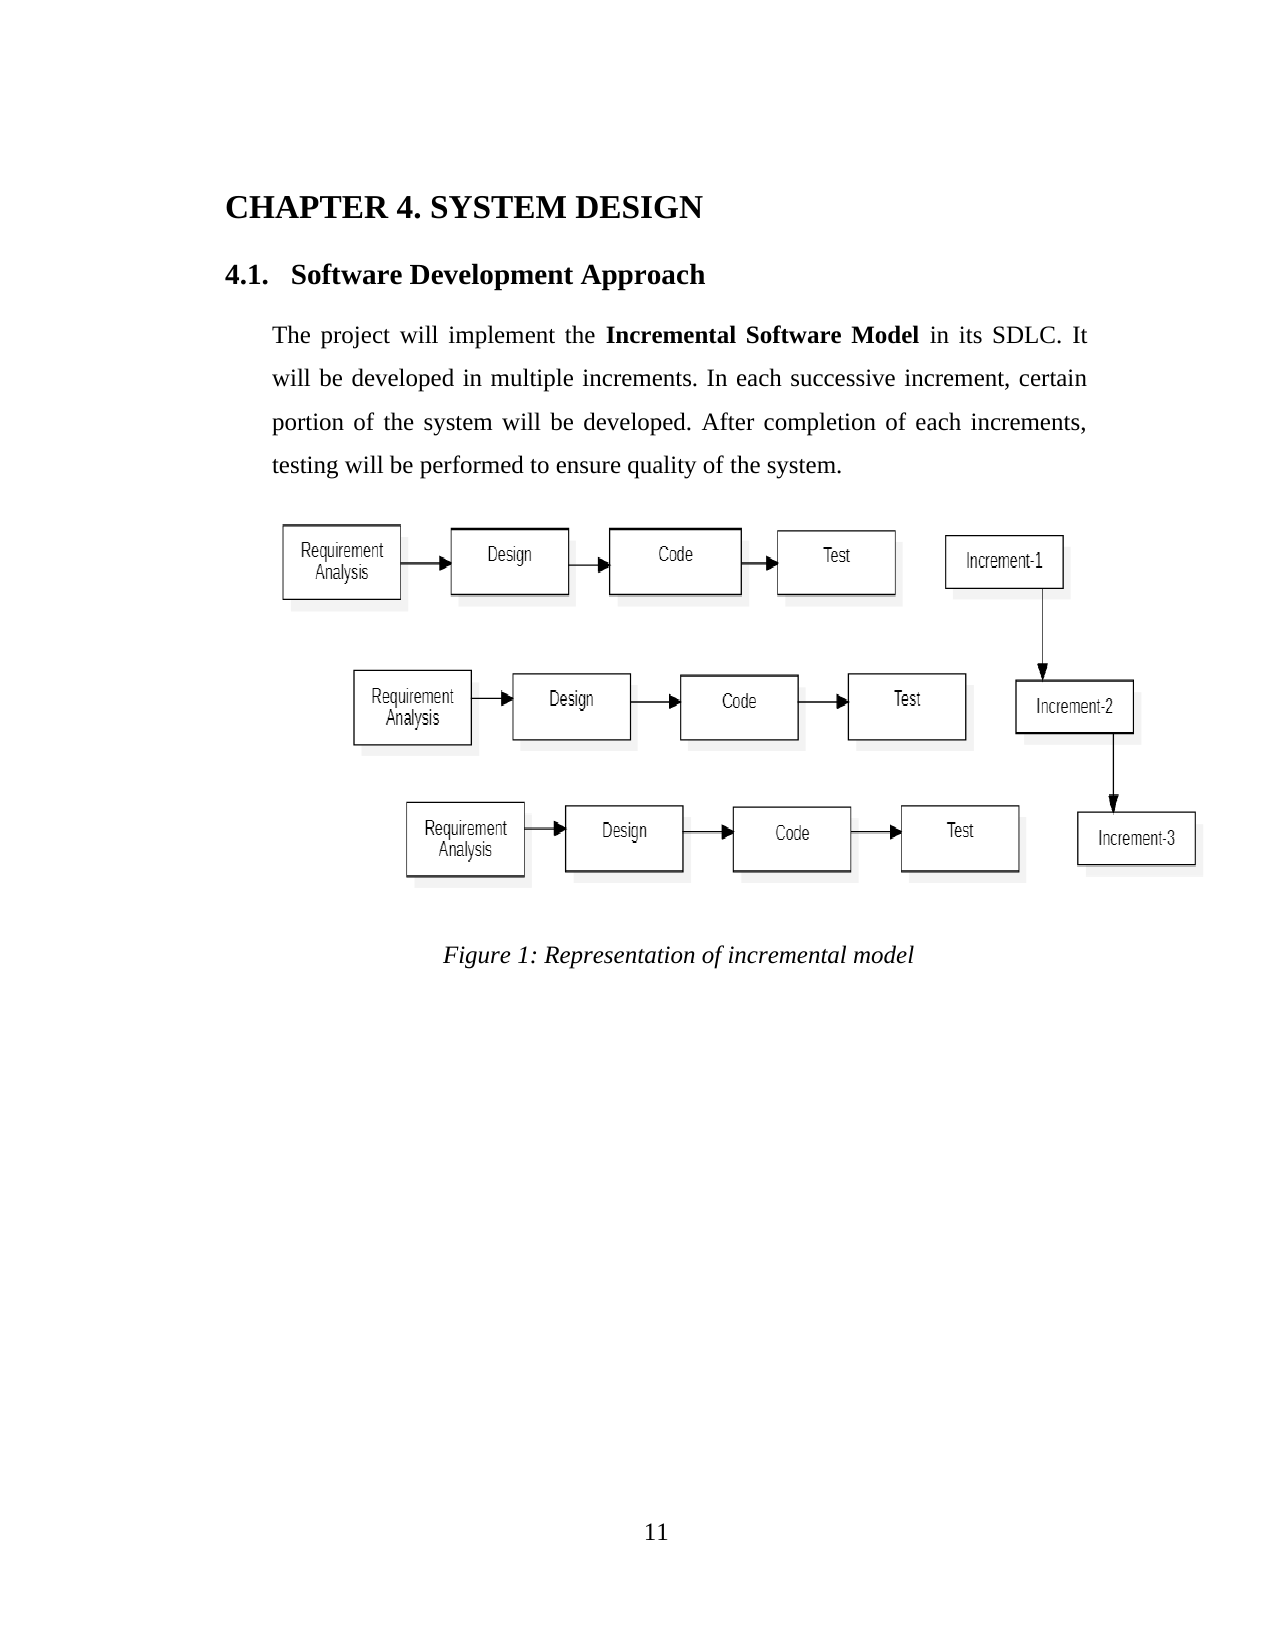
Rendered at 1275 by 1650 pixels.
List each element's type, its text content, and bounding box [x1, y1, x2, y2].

list The project will implement the Incremental Software Model in its SDLC. It will be developed in multiple increments. In each successive increment, certain portion of the system will be developed. After completion of each increments, testing will be performed to ensure quality of the system. [272, 320, 1087, 478]
subtitle CHAPTER 4. SYSTEM DESIGN [225, 187, 1087, 226]
text Figure 1: Representation of incremental model [272, 940, 1087, 969]
subtitle Software Development Approach [225, 257, 1087, 291]
picture [271, 492, 1211, 914]
